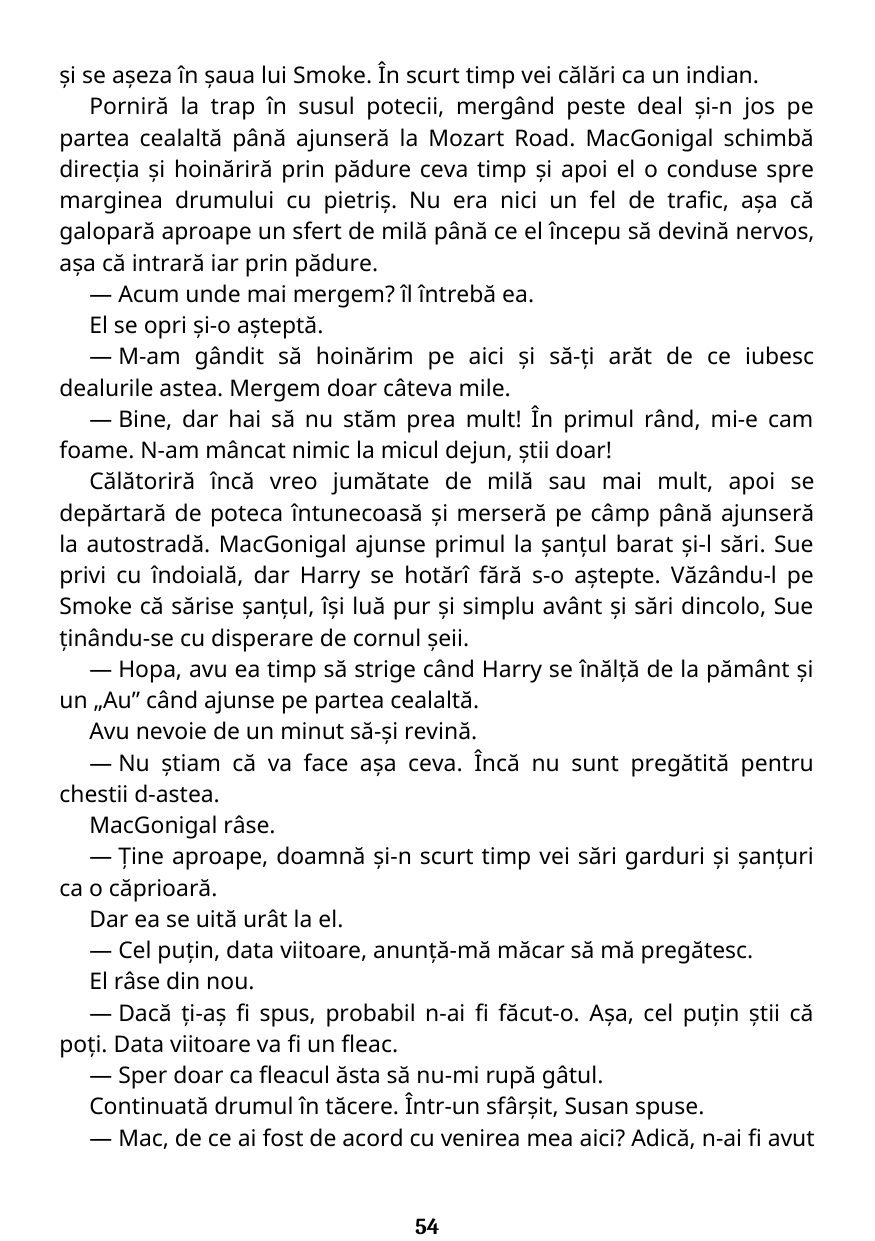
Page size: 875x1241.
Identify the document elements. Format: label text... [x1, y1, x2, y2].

text Dar ea se uită urât la el. [59, 903, 815, 934]
text — Cel puţin, data viitoare, anunţă-mă măcar să mă pregătesc. [59, 934, 815, 965]
text Continuată drumul în tăcere. Într-un sfârşit, Susan spuse. [59, 1090, 815, 1122]
text — Bine, dar hai să nu stăm prea mult! În primul rând, mi-e cam foame. N-am mâncat nimic la micul dejun, ştii doar! [59, 403, 815, 465]
text — Hopa, avu ea timp să strige când Harry se înălţă de la pământ şi un „Au” când ajunse pe partea cealaltă. [59, 653, 815, 715]
text — Nu ştiam că va face aşa ceva. Încă nu sunt pregătită pentru chestii d-astea. [59, 747, 815, 809]
text Avu nevoie de un minut să-şi revină. [59, 715, 815, 747]
text — M-am gândit să hoinărim pe aici şi să-ţi arăt de ce iubesc dealurile astea. Mergem doar câteva mile. [59, 340, 815, 403]
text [59, 59, 815, 90]
text Porniră la trap în susul potecii, mergând peste deal şi-n jos pe partea cealaltă până ajunseră la Mozart Road. MacGonigal schimbă direcţia şi hoinăriră prin pădure ceva timp şi apoi el o conduse spre marginea drumului cu pietriş. Nu era nici un fel de trafic, aşa că galopară aproape un sfert de milă până ce el începu să devină nervos, aşa că intrară iar prin pădure. [59, 90, 815, 278]
text El se opri şi-o aşteptă. [59, 309, 815, 340]
text — Sper doar ca fleacul ăsta să nu-mi rupă gâtul. [59, 1059, 815, 1090]
text MacGonigal râse. [59, 809, 815, 840]
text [59, 1122, 815, 1153]
text Călătoriră încă vreo jumătate de milă sau mai mult, apoi se depărtară de poteca întunecoasă şi merseră pe câmp până ajunseră la autostradă. MacGonigal ajunse primul la şanţul barat şi-l sări. Sue privi cu îndoială, dar Harry se hotărî fără s-o aştepte. Văzându-l pe Smoke că sărise şanţul, îşi luă pur şi simplu avânt şi sări dincolo, Sue ţinându-se cu disperare de cornul şeii. [59, 465, 815, 653]
text — Acum unde mai mergem? îl întrebă ea. [59, 278, 815, 309]
text — Dacă ţi-aş fi spus, probabil n-ai fi făcut-o. Aşa, cel puţin ştii că poţi. Data viitoare va fi un fleac. [59, 997, 815, 1059]
text — Ţine aproape, doamnă şi-n scurt timp vei sări garduri şi şanţuri ca o căprioară. [59, 840, 815, 903]
text El râse din nou. [59, 965, 815, 997]
